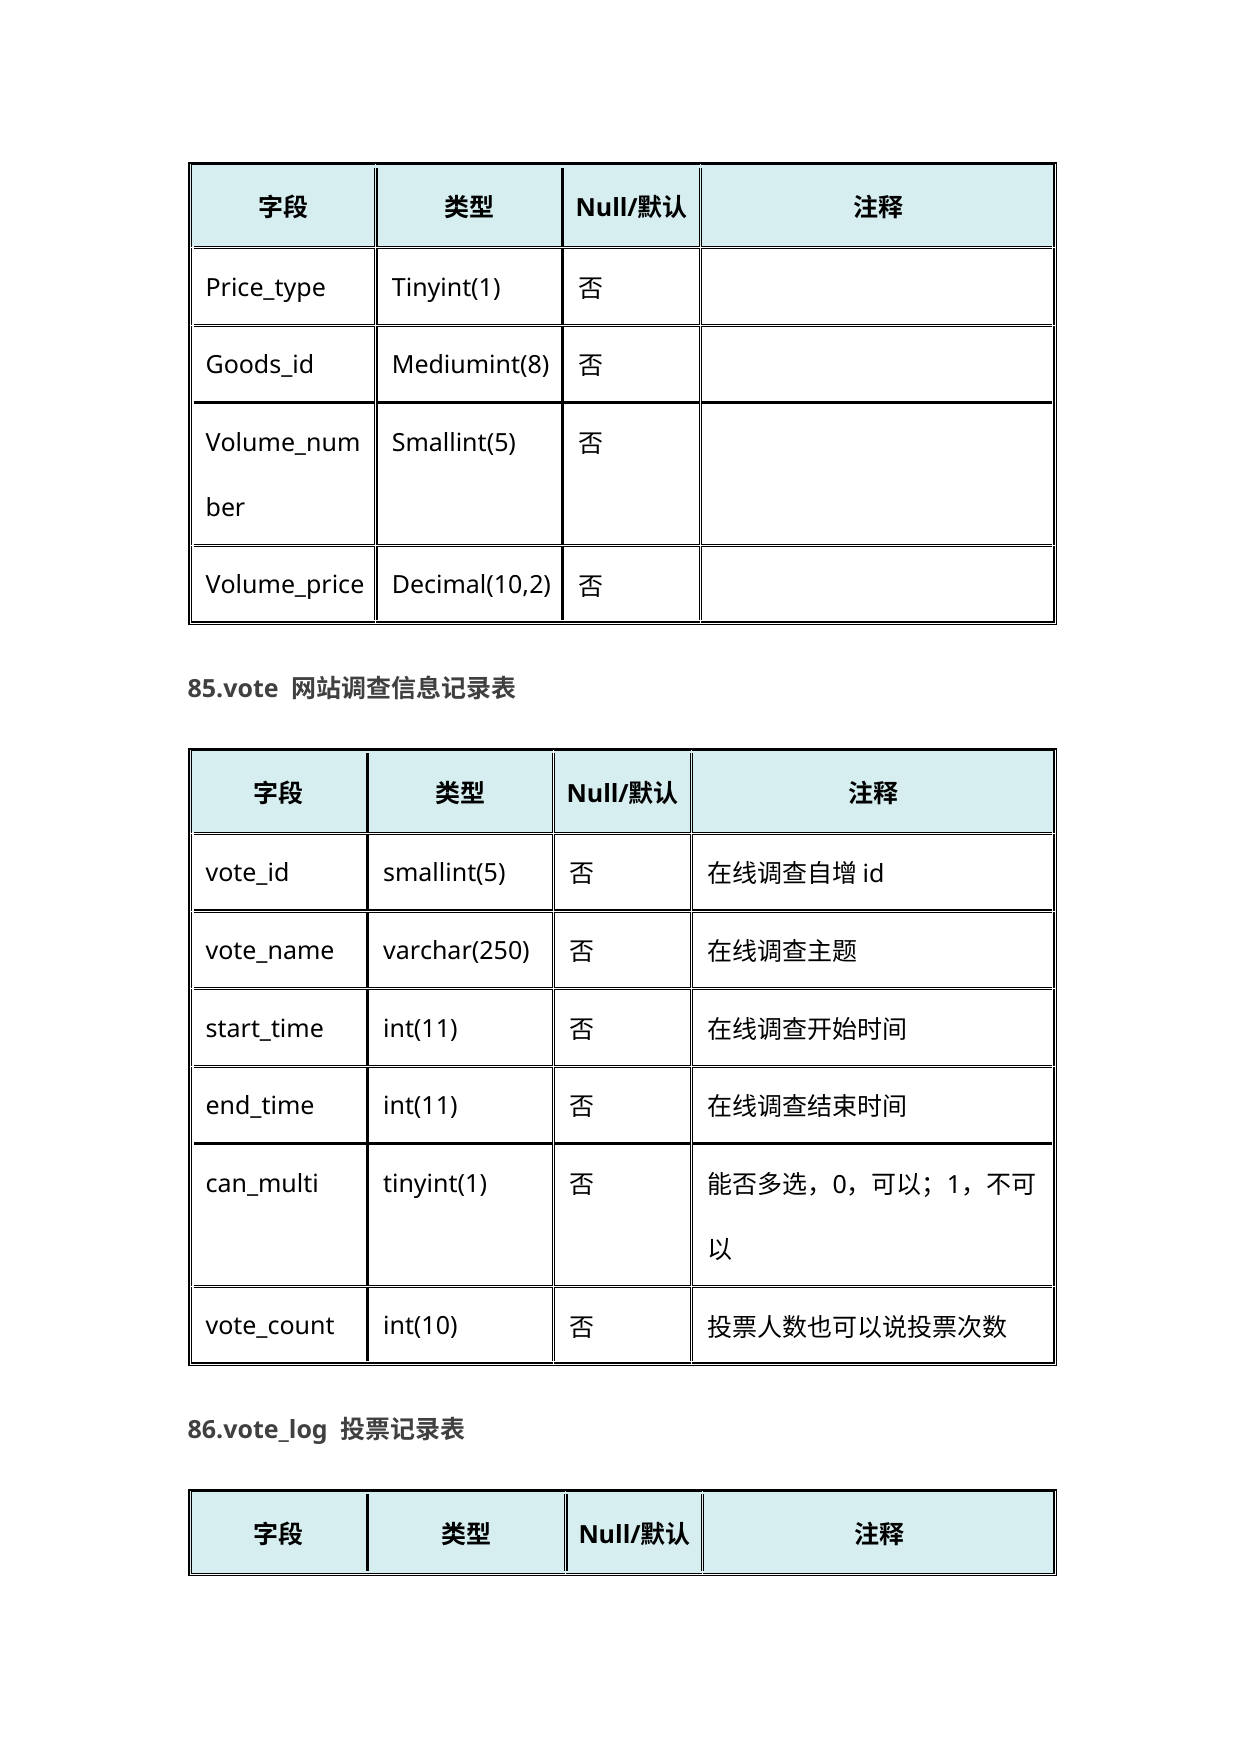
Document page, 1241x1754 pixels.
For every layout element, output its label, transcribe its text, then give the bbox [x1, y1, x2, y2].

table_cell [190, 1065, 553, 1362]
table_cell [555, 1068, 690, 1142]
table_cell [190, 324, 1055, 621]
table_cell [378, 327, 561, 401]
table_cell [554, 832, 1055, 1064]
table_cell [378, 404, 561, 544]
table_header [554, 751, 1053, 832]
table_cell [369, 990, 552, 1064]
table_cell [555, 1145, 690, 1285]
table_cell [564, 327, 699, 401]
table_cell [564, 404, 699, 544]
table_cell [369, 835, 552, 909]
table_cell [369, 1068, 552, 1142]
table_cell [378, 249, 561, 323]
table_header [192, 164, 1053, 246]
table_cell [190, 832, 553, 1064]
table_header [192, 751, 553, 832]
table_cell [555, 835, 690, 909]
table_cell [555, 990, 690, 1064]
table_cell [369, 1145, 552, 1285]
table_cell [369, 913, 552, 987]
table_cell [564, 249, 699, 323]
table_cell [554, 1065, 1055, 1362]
text 86.vote_log 投票记录表 [187, 1395, 1053, 1460]
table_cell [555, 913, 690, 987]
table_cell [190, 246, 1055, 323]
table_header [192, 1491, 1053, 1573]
text 85.vote 网站调查信息记录表 [187, 654, 1053, 719]
